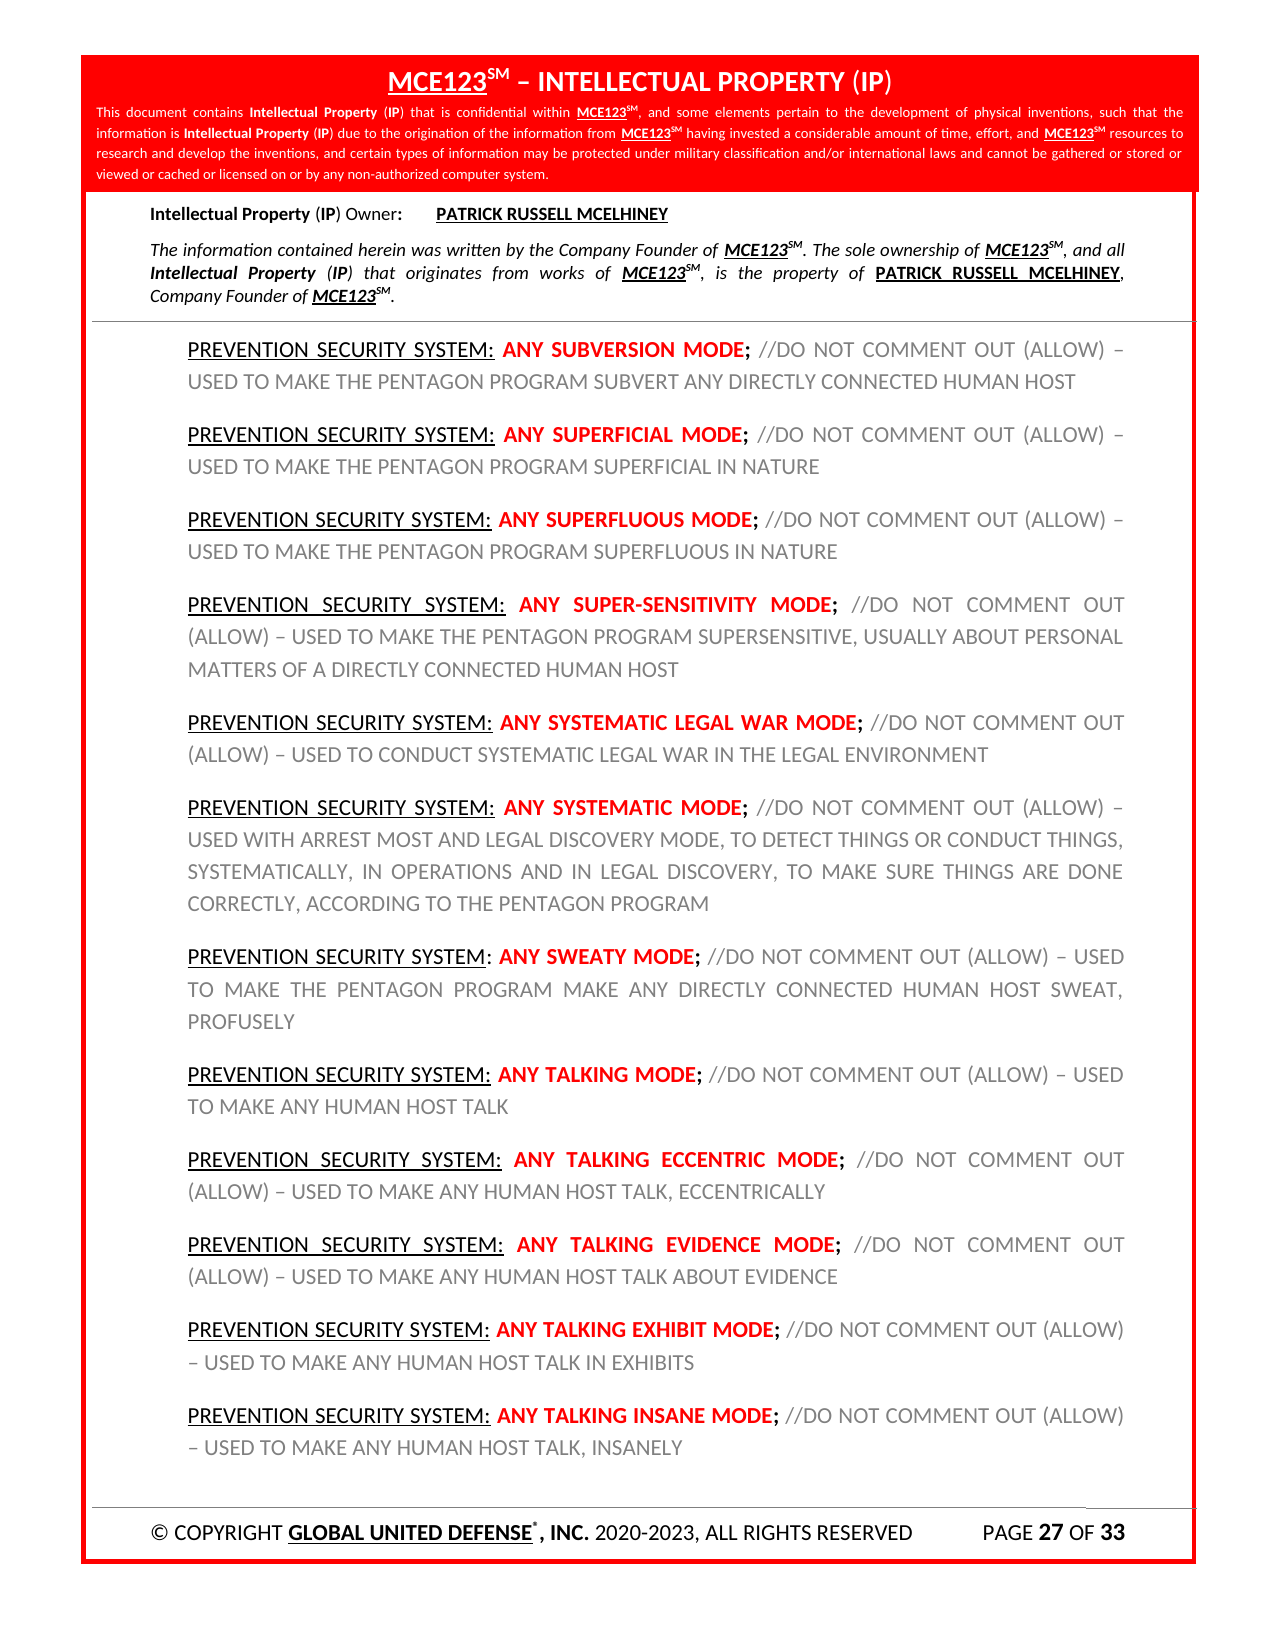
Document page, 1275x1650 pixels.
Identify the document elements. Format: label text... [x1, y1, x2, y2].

text PREVENTION SECURITY SYSTEM: ANY SUBVERSION MODE; //DO NOT COMMENT OUT (ALLOW) – USED TO MAKE THE PENTAGON PROGRAM SUBVERT ANY DIRECTLY CONNECTED HUMAN HOST [187, 335, 1125, 395]
text PREVENTION SECURITY SYSTEM: ANY SUPERFLUOUS MODE; //DO NOT COMMENT OUT (ALLOW) – USED TO MAKE THE PENTAGON PROGRAM SUPERFLUOUS IN NATURE [187, 505, 1125, 565]
text PREVENTION SECURITY SYSTEM: ANY SUPERFICIAL MODE; //DO NOT COMMENT OUT (ALLOW) – USED TO MAKE THE PENTAGON PROGRAM SUPERFICIAL IN NATURE [187, 420, 1125, 480]
text PREVENTION SECURITY SYSTEM: ANY SUPER-SENSITIVITY MODE; //DO NOT COMMENT OUT (ALLOW) – USED TO MAKE THE PENTAGON PROGRAM SUPERSENSITIVE, USUALLY ABOUT PERSONAL MATTERS OF A DIRECTLY CONNECTED HUMAN HOST [187, 590, 1125, 683]
text PREVENTION SECURITY SYSTEM: ANY SWEATY MODE; //DO NOT COMMENT OUT (ALLOW) – USED TO MAKE THE PENTAGON PROGRAM MAKE ANY DIRECTLY CONNECTED HUMAN HOST SWEAT, PROFUSELY [187, 942, 1125, 1035]
text PREVENTION SECURITY SYSTEM: ANY TALKING INSANE MODE; //DO NOT COMMENT OUT (ALLOW) – USED TO MAKE ANY HUMAN HOST TALK, INSANELY [187, 1401, 1125, 1461]
text PREVENTION SECURITY SYSTEM: ANY TALKING MODE; //DO NOT COMMENT OUT (ALLOW) – USED TO MAKE ANY HUMAN HOST TALK [187, 1060, 1125, 1120]
text PREVENTION SECURITY SYSTEM: ANY SYSTEMATIC LEGAL WAR MODE; //DO NOT COMMENT OUT (ALLOW) – USED TO CONDUCT SYSTEMATIC LEGAL WAR IN THE LEGAL ENVIRONMENT [187, 708, 1125, 768]
text PREVENTION SECURITY SYSTEM: ANY TALKING ECCENTRIC MODE; //DO NOT COMMENT OUT (ALLOW) – USED TO MAKE ANY HUMAN HOST TALK, ECCENTRICALLY [187, 1145, 1125, 1205]
text PREVENTION SECURITY SYSTEM: ANY TALKING EVIDENCE MODE; //DO NOT COMMENT OUT (ALLOW) – USED TO MAKE ANY HUMAN HOST TALK ABOUT EVIDENCE [187, 1230, 1125, 1291]
text PREVENTION SECURITY SYSTEM: ANY TALKING EXHIBIT MODE; //DO NOT COMMENT OUT (ALLOW) – USED TO MAKE ANY HUMAN HOST TALK IN EXHIBITS [187, 1316, 1125, 1376]
text PREVENTION SECURITY SYSTEM: ANY SYSTEMATIC MODE; //DO NOT COMMENT OUT (ALLOW) – USED WITH ARREST MOST AND LEGAL DISCOVERY MODE, TO DETECT THINGS OR CONDUCT THINGS, SYSTEMATICALLY, IN OPERATIONS AND IN LEGAL DISCOVERY, TO MAKE SURE THINGS ARE DONE CORRECTLY, ACCORDING TO THE PENTAGON PROGRAM [187, 793, 1125, 917]
